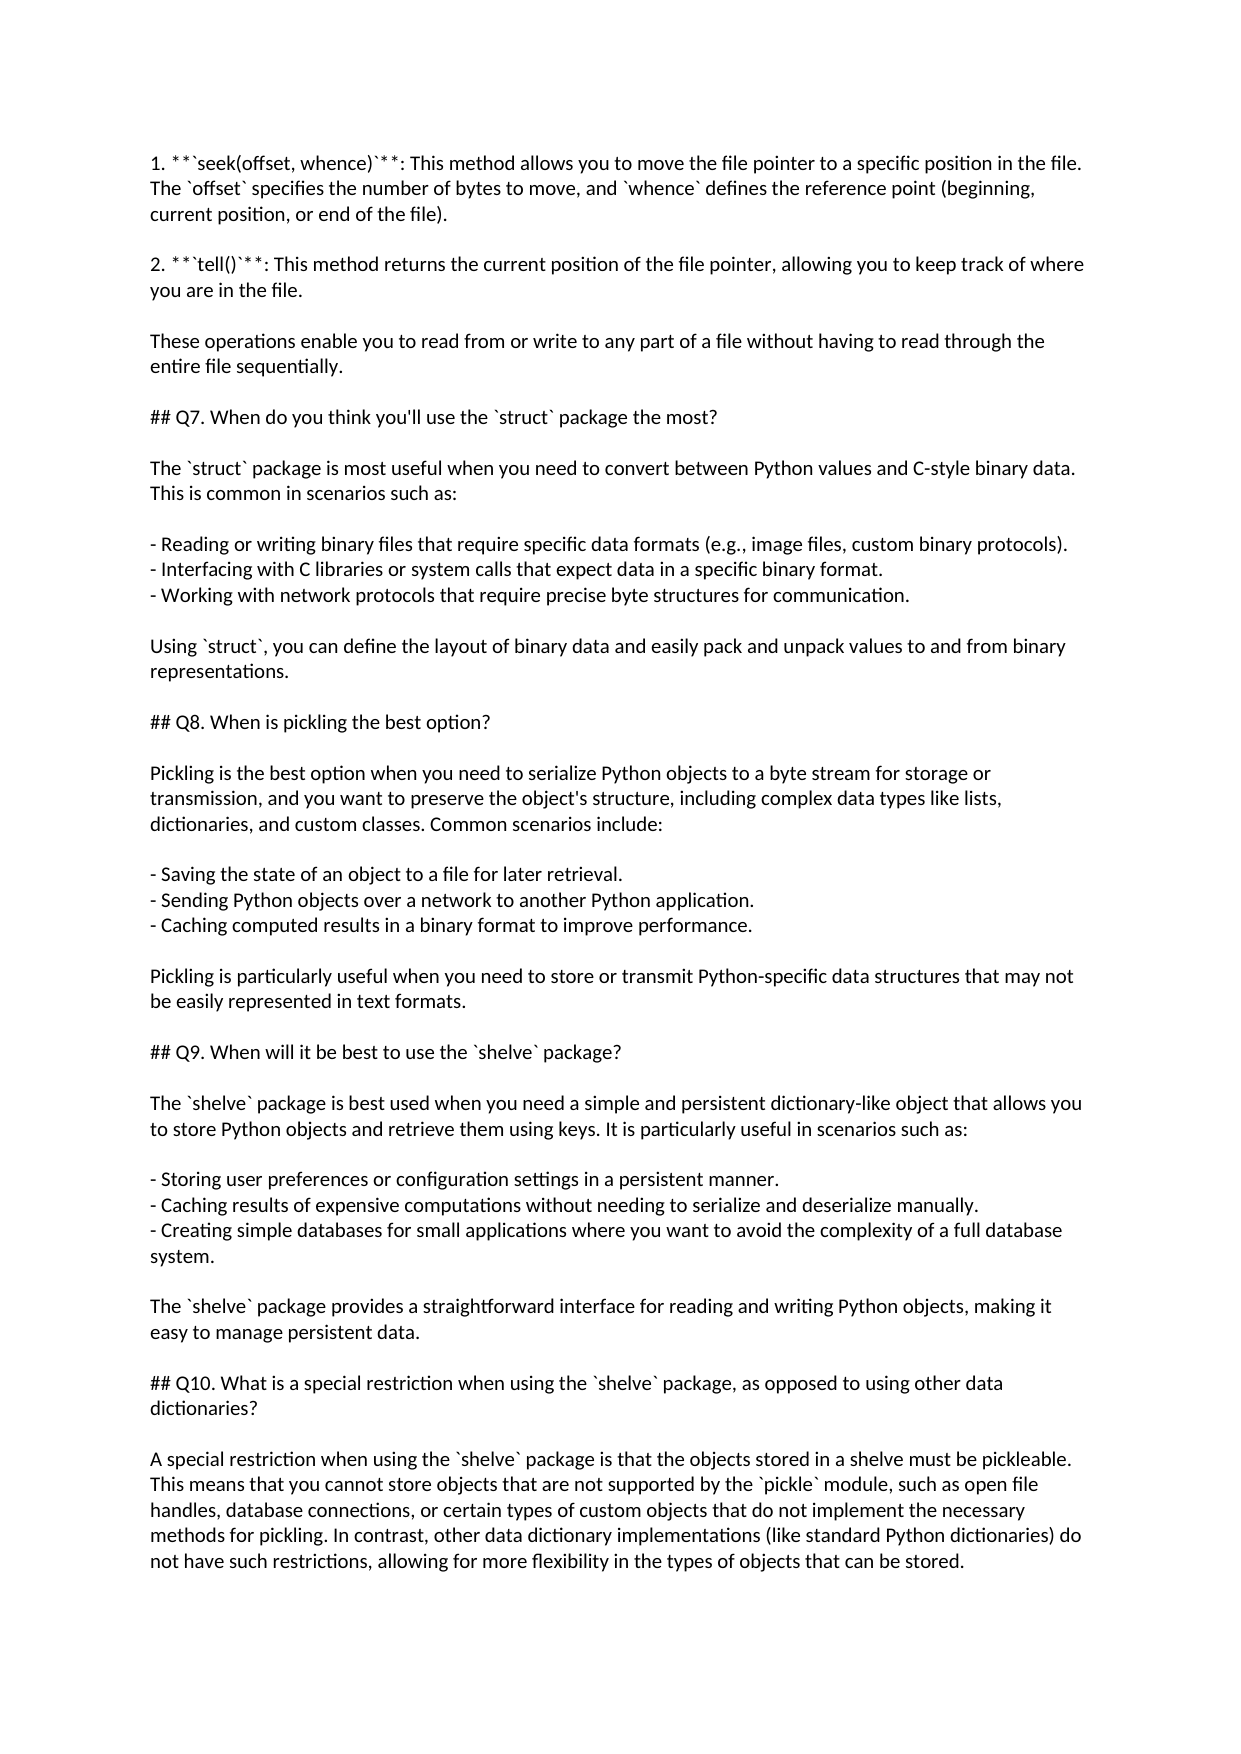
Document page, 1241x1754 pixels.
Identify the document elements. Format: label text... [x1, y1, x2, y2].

text - Saving the state of an object to a file for later retrieval. [150, 862, 1090, 887]
text - Sending Python objects over a network to another Python application. [150, 887, 1090, 912]
text - Working with network protocols that require precise byte structures for communication. [150, 582, 1090, 607]
text - Caching results of expensive computations without needing to serialize and deserialize manually. [150, 1192, 1090, 1217]
text ## Q8. When is pickling the best option? [150, 709, 1090, 734]
text - Interfacing with C libraries or system calls that expect data in a specific binary format. [150, 557, 1090, 582]
text Using `struct`, you can define the layout of binary data and easily pack and unpack values to and from binary representations. [150, 633, 1090, 684]
text - Creating simple databases for small applications where you want to avoid the complexity of a full database system. [150, 1217, 1090, 1268]
text ## Q10. What is a special restriction when using the `shelve` package, as opposed to using other data dictionaries? [150, 1370, 1090, 1421]
text A special restriction when using the `shelve` package is that the objects stored in a shelve must be pickleable. This means that you cannot store objects that are not supported by the `pickle` module, such as open file handles, database connections, or certain types of custom objects that do not implement the necessary methods for pickling. In contrast, other data dictionary implementations (like standard Python dictionaries) do not have such restrictions, allowing for more flexibility in the types of objects that can be stored. [150, 1446, 1090, 1573]
text - Caching computed results in a binary format to improve performance. [150, 912, 1090, 938]
text Pickling is the best option when you need to serialize Python objects to a byte stream for storage or transmission, and you want to preserve the object's structure, including complex data types like lists, dictionaries, and custom classes. Common scenarios include: [150, 760, 1090, 836]
text Pickling is particularly useful when you need to store or transmit Python-specific data structures that may not be easily represented in text formats. [150, 963, 1090, 1014]
text The `struct` package is most useful when you need to convert between Python values and C-style binary data. This is common in scenarios such as: [150, 455, 1090, 506]
text These operations enable you to read from or write to any part of a file without having to read through the entire file sequentially. [150, 328, 1090, 379]
text ## Q7. When do you think you'll use the `struct` package the most? [150, 404, 1090, 429]
text - Storing user preferences or configuration settings in a persistent manner. [150, 1167, 1090, 1192]
text ## Q9. When will it be best to use the `shelve` package? [150, 1039, 1090, 1065]
text - Reading or writing binary files that require specific data formats (e.g., image files, custom binary protocols). [150, 531, 1090, 557]
text 1. **`seek(offset, whence)`**: This method allows you to move the file pointer to a specific position in the file. The `offset` specifies the number of bytes to move, and `whence` defines the reference point (beginning, current position, or end of the file). [150, 150, 1090, 226]
text The `shelve` package is best used when you need a simple and persistent dictionary-like object that allows you to store Python objects and retrieve them using keys. It is particularly useful in scenarios such as: [150, 1090, 1090, 1141]
text 2. **`tell()`**: This method returns the current position of the file pointer, allowing you to keep track of where you are in the file. [150, 252, 1090, 302]
text The `shelve` package provides a straightforward interface for reading and writing Python objects, making it easy to manage persistent data. [150, 1294, 1090, 1344]
